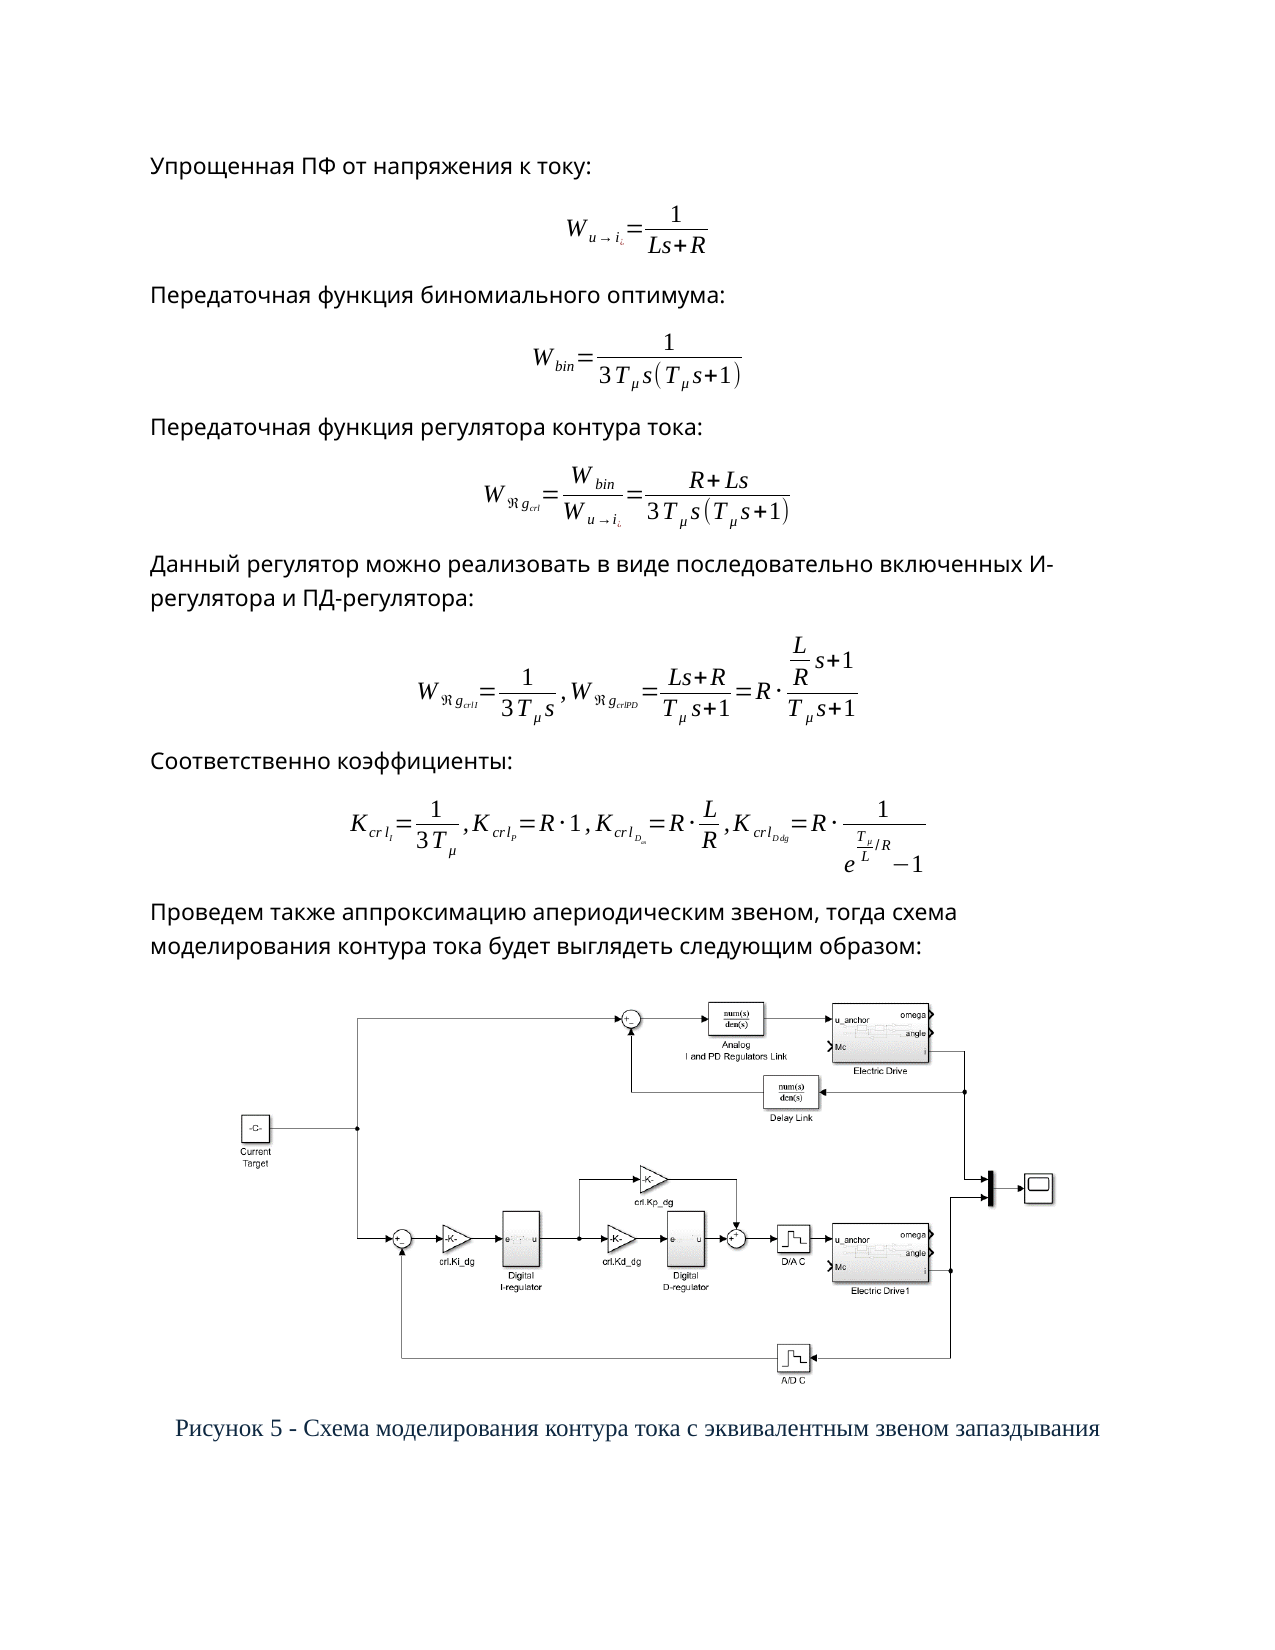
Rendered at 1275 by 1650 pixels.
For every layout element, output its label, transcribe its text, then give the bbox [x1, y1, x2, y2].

picture [210, 980, 1065, 1394]
text Проведем также аппроксимацию апериодическим звеном, тогда схема моделирования контура тока будет выглядеть следующим образом: [150, 896, 1125, 961]
text Соответственно коэффициенты: [150, 745, 1125, 776]
text Рисунок 5 - Схема моделирования контура тока с эквивалентным звеном запаздывания [150, 1413, 1125, 1442]
text Упрощенная ПФ от напряжения к току: [150, 150, 1125, 181]
text Передаточная функция регулятора контура тока: [150, 411, 1125, 443]
text Передаточная функция биномиального оптимума: [150, 278, 1125, 310]
text Данный регулятор можно реализовать в виде последовательно включенных И-регулятора и ПД-регулятора: [150, 548, 1125, 613]
